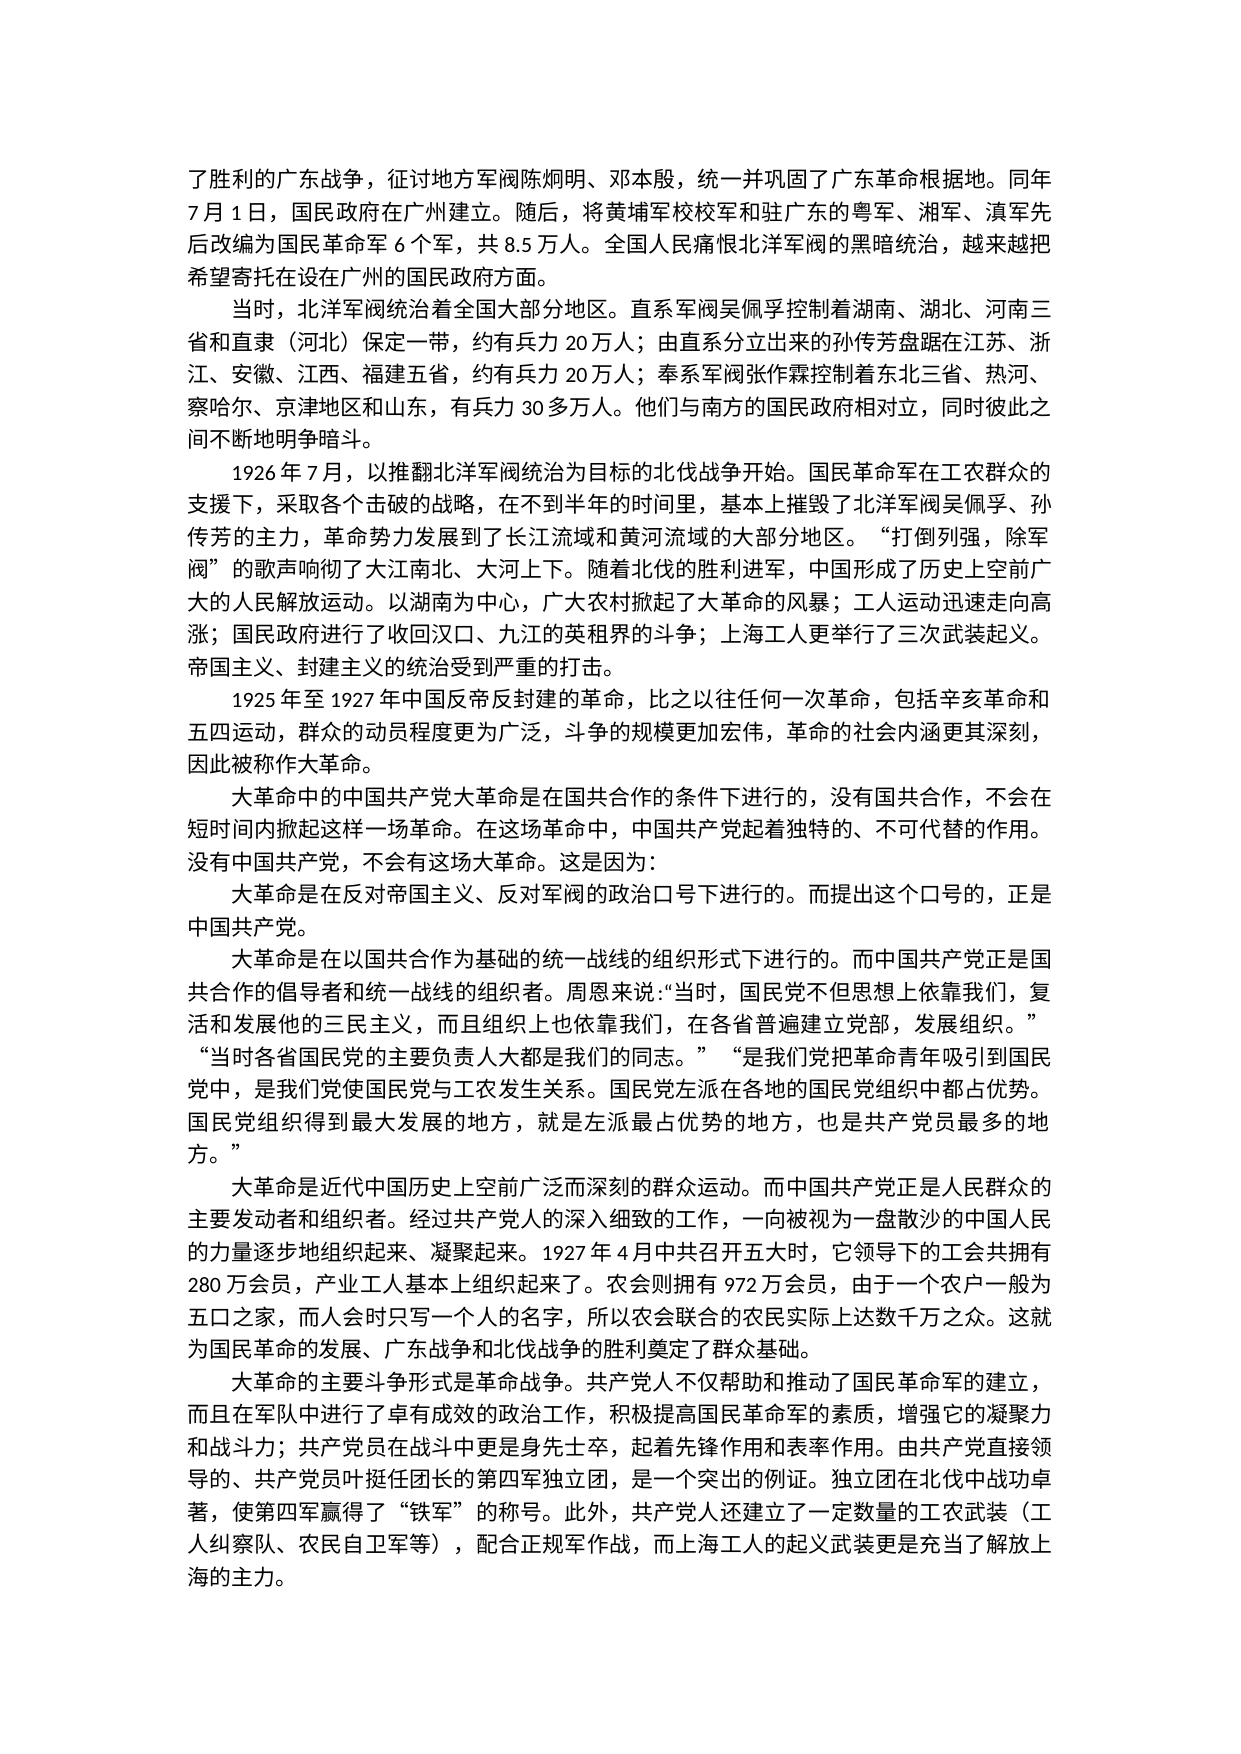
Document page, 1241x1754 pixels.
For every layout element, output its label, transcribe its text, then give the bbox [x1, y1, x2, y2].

text 1925年至1927年中国反帝反封建的革命，比之以往任何一次革命，包括辛亥革命和五四运动，群众的动员程度更为广泛，斗争的规模更加宏伟，革命的社会内涵更其深刻，因此被称作大革命。 [187, 682, 1053, 779]
text 大革命是在反对帝国主义、反对军阀的政治口号下进行的。而提出这个口号的，正是中国共产党。 [187, 877, 1053, 942]
text 大革命中的中国共产党大革命是在国共合作的条件下进行的，没有国共合作，不会在短时间内掀起这样一场革命。在这场革命中，中国共产党起着独特的、不可代替的作用。没有中国共产党，不会有这场大革命。这是因为： [187, 779, 1053, 877]
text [187, 162, 1053, 292]
text 大革命是在以国共合作为基础的统一战线的组织形式下进行的。而中国共产党正是国共合作的倡导者和统一战线的组织者。周恩来说:“当时，国民党不但思想上依靠我们，复活和发展他的三民主义，而且组织上也依靠我们，在各省普遍建立党部，发展组织。”“当时各省国民党的主要负责人大都是我们的同志。”“是我们党把革命青年吸引到国民党中，是我们党使国民党与工农发生关系。国民党左派在各地的国民党组织中都占优势。国民党组织得到最大发展的地方，就是左派最占优势的地方，也是共产党员最多的地方。” [187, 942, 1053, 1169]
text 1926年7月，以推翻北洋军阀统治为目标的北伐战争开始。国民革命军在工农群众的支援下，采取各个击破的战略，在不到半年的时间里，基本上摧毁了北洋军阀吴佩孚、孙传芳的主力，革命势力发展到了长江流域和黄河流域的大部分地区。“打倒列强，除军阀”的歌声响彻了大江南北、大河上下。随着北伐的胜利进军，中国形成了历史上空前广大的人民解放运动。以湖南为中心，广大农村掀起了大革命的风暴；工人运动迅速走向高涨；国民政府进行了收回汉口、九江的英租界的斗争；上海工人更举行了三次武装起义。帝国主义、封建主义的统治受到严重的打击。 [187, 454, 1053, 682]
text 当时，北洋军阀统治着全国大部分地区。直系军阀吴佩孚控制着湖南、湖北、河南三省和直隶（河北）保定一带，约有兵力20万人；由直系分立岀来的孙传芳盘踞在江苏、浙江、安徽、江西、福建五省，约有兵力20万人；奉系军阀张作霖控制着东北三省、热河、察哈尔、京津地区和山东，有兵力30多万人。他们与南方的国民政府相对立，同时彼此之间不断地明争暗斗。 [187, 292, 1053, 454]
text 大革命是近代中国历史上空前广泛而深刻的群众运动。而中国共产党正是人民群众的主要发动者和组织者。经过共产党人的深入细致的工作，一向被视为一盘散沙的中国人民的力量逐步地组织起来、凝聚起来。1927年4月中共召开五大时，它领导下的工会共拥有280万会员，产业工人基本上组织起来了。农会则拥有972万会员，由于一个农户一般为五口之家，而人会时只写一个人的名字，所以农会联合的农民实际上达数千万之众。这就为国民革命的发展、广东战争和北伐战争的胜利奠定了群众基础。 [187, 1169, 1053, 1364]
text 大革命的主要斗争形式是革命战争。共产党人不仅帮助和推动了国民革命军的建立，而且在军队中进行了卓有成效的政治工作，积极提高国民革命军的素质，增强它的凝聚力和战斗力；共产党员在战斗中更是身先士卒，起着先锋作用和表率作用。由共产党直接领导的、共产党员叶挺任团长的第四军独立团，是一个突岀的例证。独立团在北伐中战功卓著，使第四军赢得了“铁军”的称号。此外，共产党人还建立了一定数量的工农武装（工人纠察队、农民自卫军等），配合正规军作战，而上海工人的起义武装更是充当了解放上海的主力。 [187, 1364, 1053, 1592]
